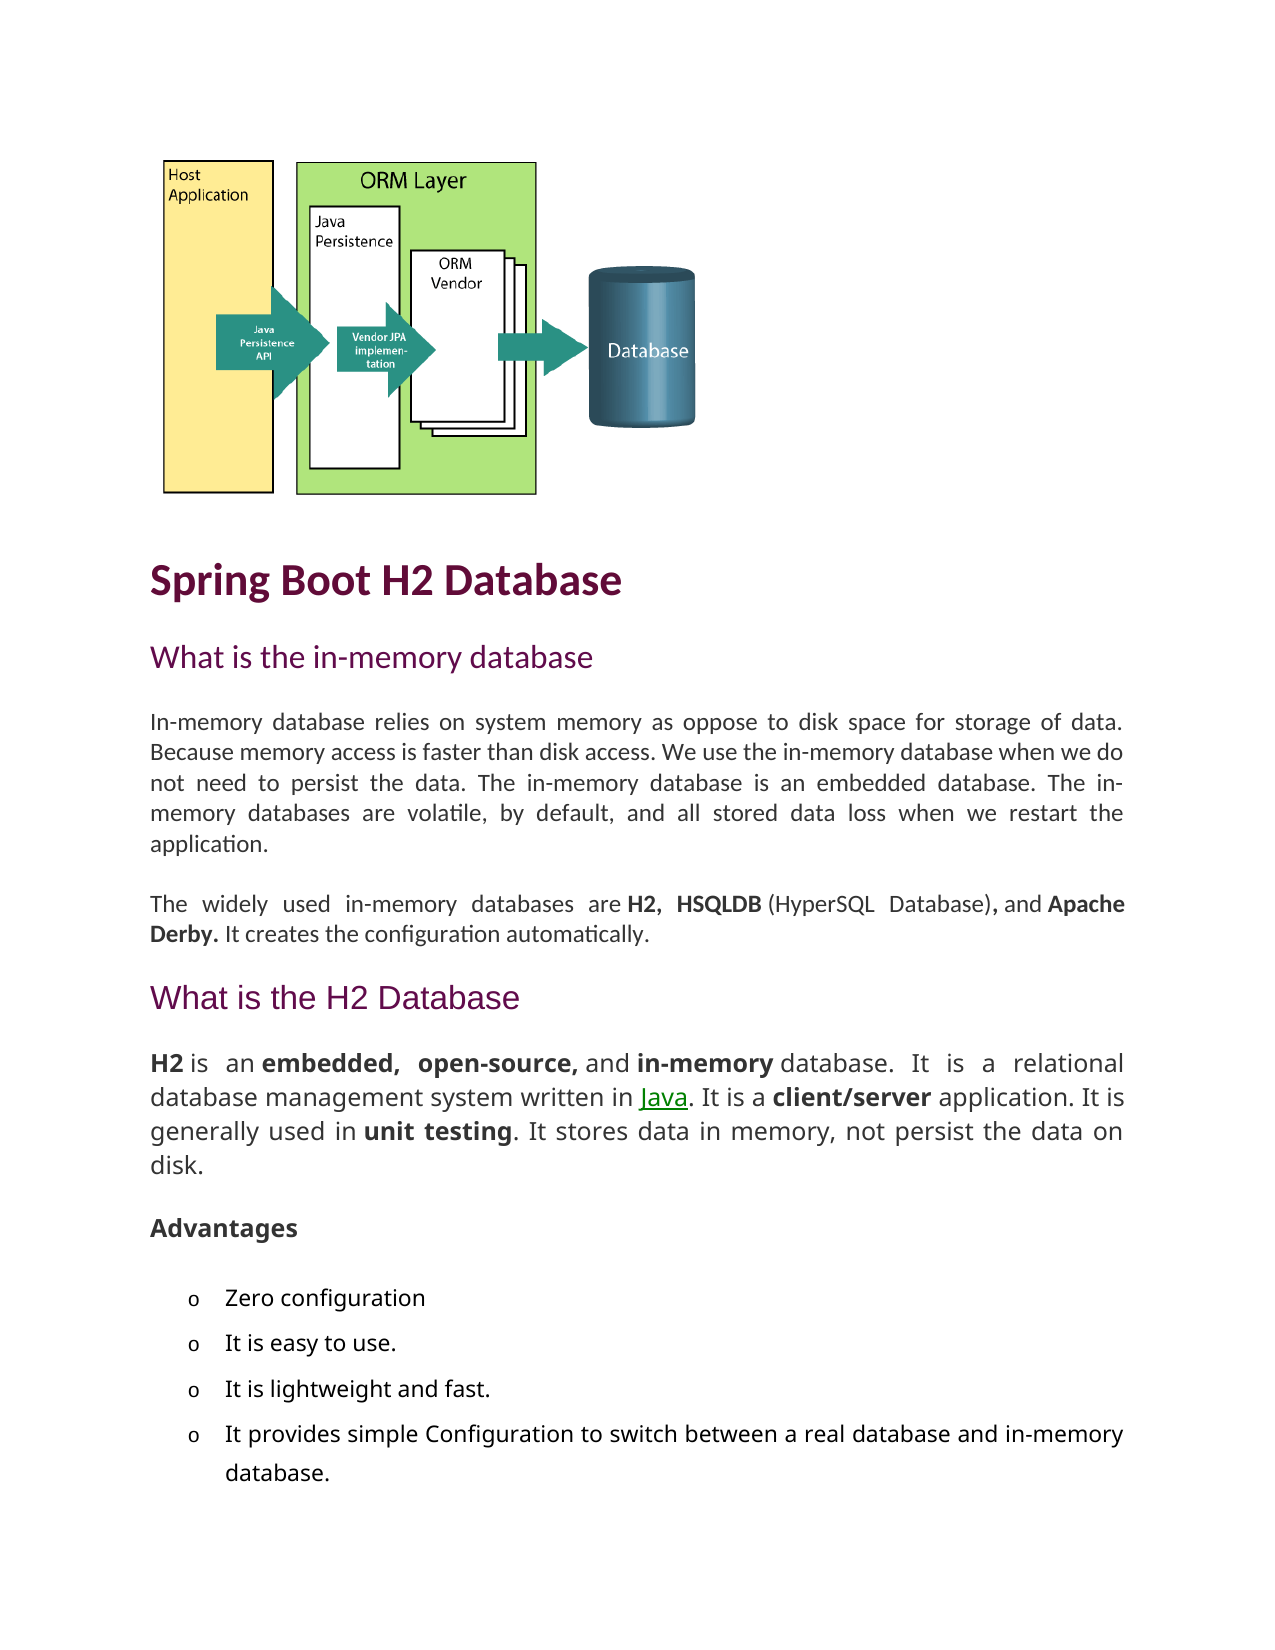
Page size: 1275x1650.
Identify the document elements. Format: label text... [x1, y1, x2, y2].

subtitle What is the H2 Database [150, 978, 1125, 1016]
list It is easy to use. [187, 1319, 1125, 1359]
subtitle What is the in-memory database [150, 636, 1125, 677]
list It provides simple Configuration to switch between a real database and in-memory database. [187, 1410, 1125, 1488]
text Advantages [150, 1211, 1125, 1245]
text The widely used in-memory databases are H2, HSQLDB (HyperSQL Database), and Apache Derby. It creates the configuration automatically. [150, 888, 1125, 949]
list Zero configuration [187, 1274, 1125, 1313]
text In-memory database relies on system memory as oppose to disk space for storage of data. Because memory access is faster than disk access. We use the in-memory database when we do not need to persist the data. The in-memory database is an embedded database. The in-memory databases are volatile, by default, and all stored data loss when we restart the application. [150, 706, 1125, 859]
subtitle Spring Boot H2 Database [150, 551, 1125, 607]
text H2 is an embedded, open-source, and in-memory database. It is a relational database management system written in Java. It is a client/server application. It is generally used in unit testing. It stores data in memory, not persist the data on disk. [150, 1046, 1125, 1182]
list It is lightweight and fast. [187, 1365, 1125, 1404]
picture [150, 150, 708, 522]
